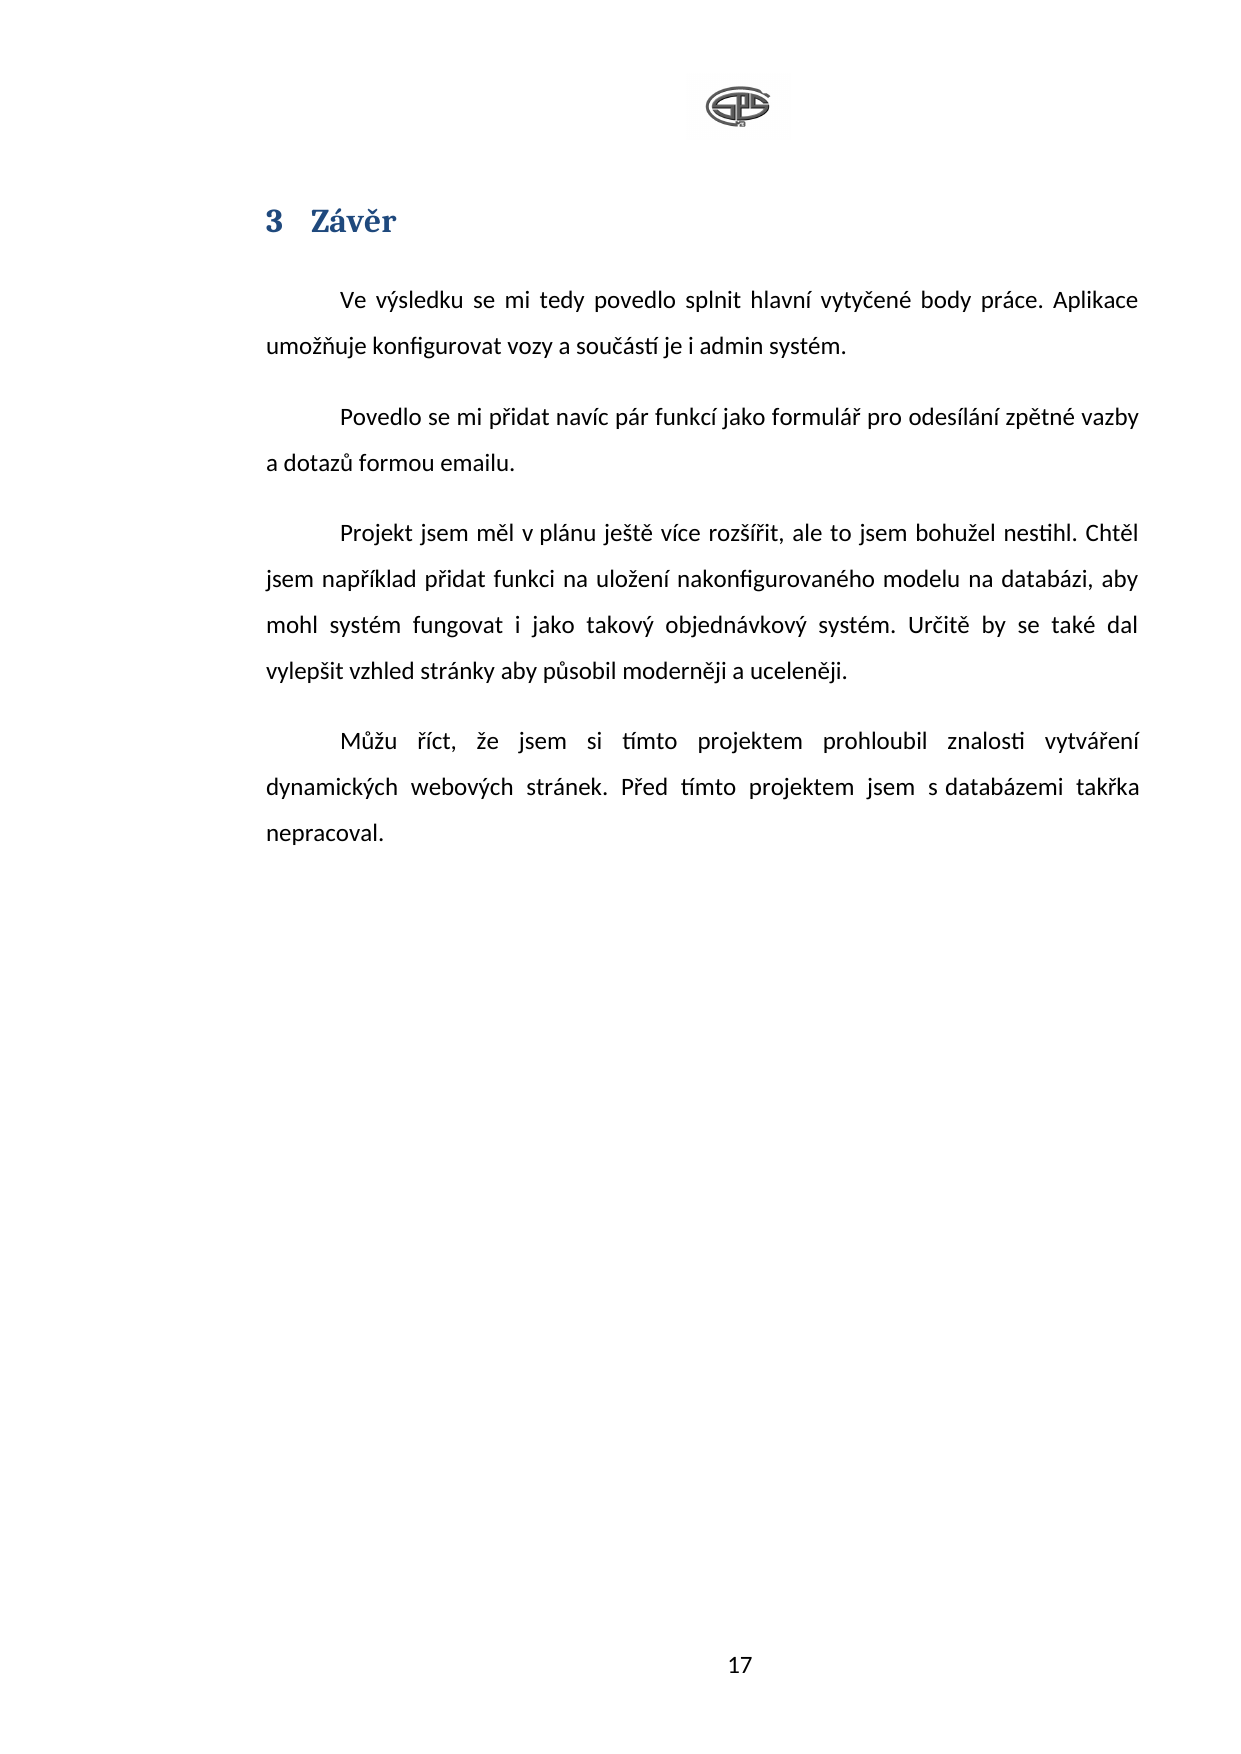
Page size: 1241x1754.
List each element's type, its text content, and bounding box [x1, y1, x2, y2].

text Můžu říct, že jsem si tímto projektem prohloubil znalosti vytváření dynamických webových stránek. Před tímto projektem jsem s databázemi takřka nepracoval. [266, 726, 1140, 847]
text Projekt jsem měl v plánu ještě více rozšířit, ale to jsem bohužel nestihl. Chtěl jsem například přidat funkci na uložení nakonfigurovaného modelu na databázi, aby mohl systém fungovat i jako takový objednávkový systém. Určitě by se také dal vylepšit vzhled stránky aby působil moderněji a uceleněji. [266, 518, 1140, 685]
text Ve výsledku se mi tedy povedlo splnit hlavní vytyčené body práce. Aplikace umožňuje konfigurovat vozy a součástí je i admin systém. [266, 285, 1140, 361]
subtitle Závěr [266, 202, 1140, 241]
text Povedlo se mi přidat navíc pár funkcí jako formulář pro odesílání zpětné vazby a dotazů formou emailu. [266, 401, 1140, 477]
picture [686, 73, 791, 140]
